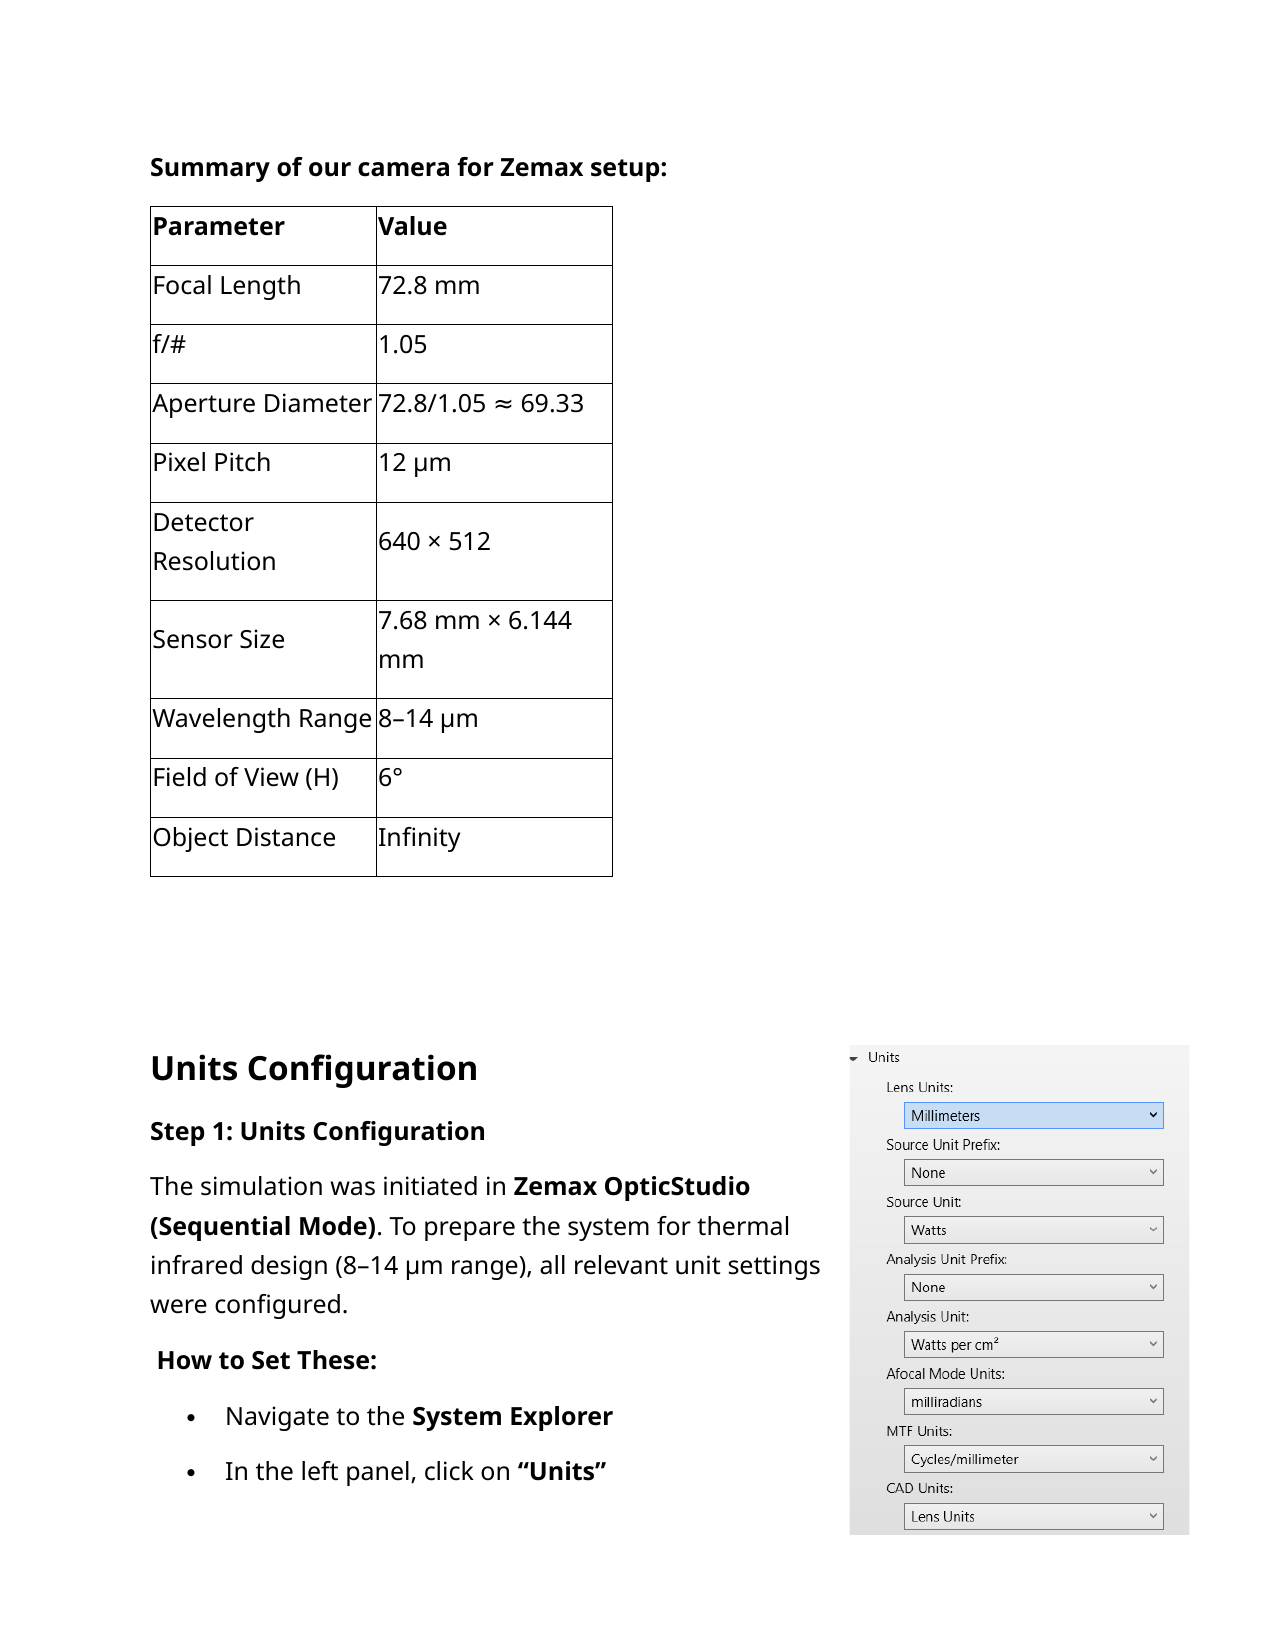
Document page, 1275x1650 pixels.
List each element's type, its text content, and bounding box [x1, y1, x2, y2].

text The simulation was initiated in Zemax OpticStudio (Sequential Mode). To prepare the system for thermal infrared design (8–14 µm range), all relevant unit settings were configured. [150, 1169, 848, 1321]
table_cell Detector Resolution [151, 503, 376, 600]
table_cell Aperture Diameter [151, 384, 376, 442]
table_cell Sensor Size [151, 601, 376, 698]
table_cell 7.68 mm × 6.144 mm [377, 601, 612, 698]
table_cell 72.8 mm [377, 266, 612, 324]
table_cell Infinity [377, 818, 612, 876]
text Units Configuration [150, 1044, 1125, 1090]
table_header Parameter [151, 207, 376, 265]
text How to Set These: [150, 1342, 848, 1376]
table_header Value [377, 207, 612, 265]
table_cell f/# [151, 325, 376, 383]
text Summary of our camera for Zemax setup: [150, 150, 1125, 184]
table_cell 1.05 [377, 325, 612, 383]
table_cell Field of View (H) [151, 759, 376, 817]
table_cell 640 × 512 [377, 503, 612, 600]
table_cell Focal Length [151, 266, 376, 324]
list Navigate to the System Explorer [187, 1398, 848, 1432]
table_cell Wavelength Range [151, 699, 376, 757]
table_cell 12 µm [377, 444, 612, 502]
picture [848, 1045, 1190, 1534]
text Step 1: Units Configuration [150, 1113, 848, 1147]
table_cell Pixel Pitch [151, 444, 376, 502]
table_cell 6° [377, 759, 612, 817]
table_cell Object Distance [151, 818, 376, 876]
table_cell 8–14 µm [377, 699, 612, 757]
table_cell 72.8/1.05 ≈ 69.33 [377, 384, 612, 442]
list In the left panel, click on “Units” [187, 1454, 848, 1488]
